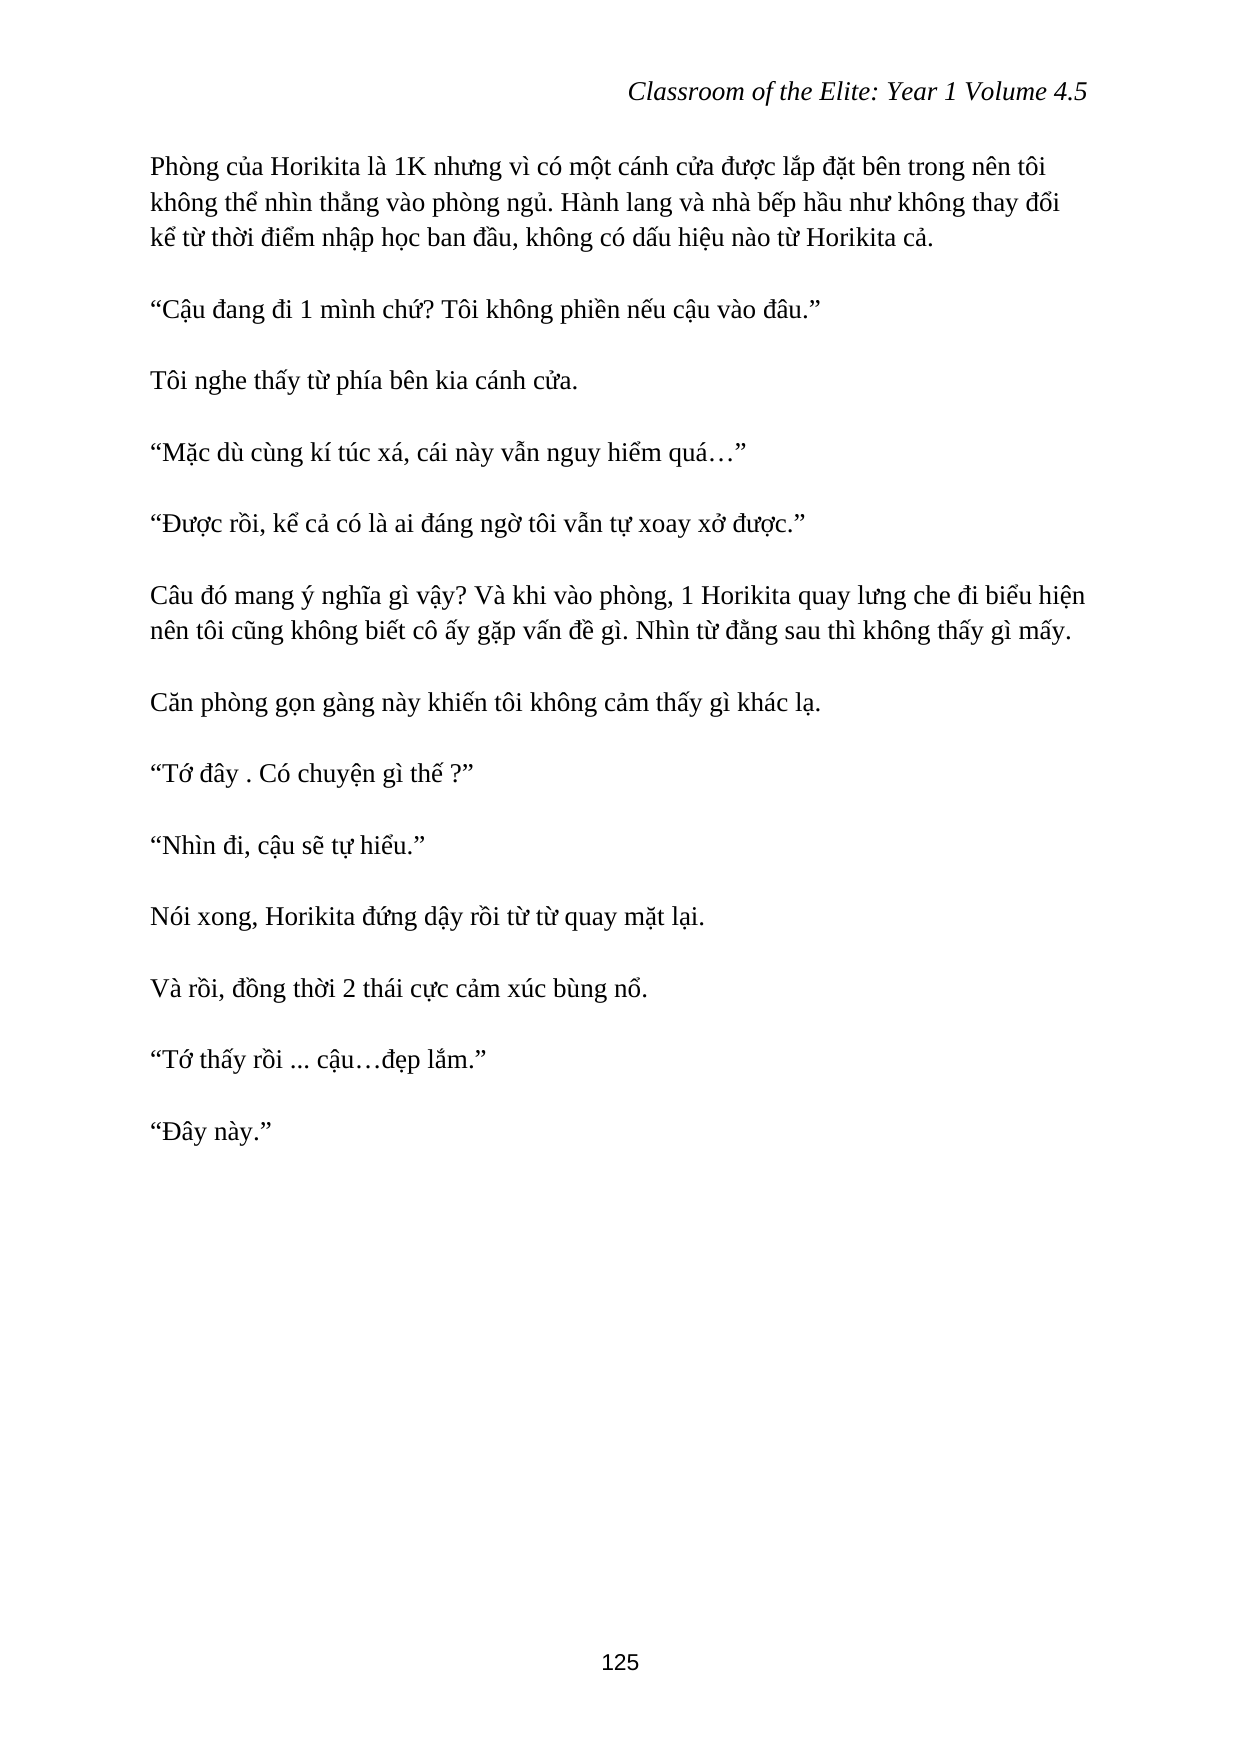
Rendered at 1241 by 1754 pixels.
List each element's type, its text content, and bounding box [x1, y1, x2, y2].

text “Tớ đây . Có chuyện gì thế ?” [150, 757, 1090, 788]
text “Đây này.” [150, 1115, 1090, 1146]
text “Nhìn đi, cậu sẽ tự hiểu.” [150, 829, 1090, 860]
text “Tớ thấy rồi ... cậu…đẹp lắm.” [150, 1043, 1090, 1074]
text Phòng của Horikita là 1K nhưng vì có một cánh cửa được lắp đặt bên trong nên tôi không thể nhìn thẳng vào phòng ngủ. Hành lang và nhà bếp hầu như không thay đổi kể từ thời điểm nhập học ban đầu, không có dấu hiệu nào từ Horikita cả. [150, 150, 1090, 253]
text Câu đó mang ý nghĩa gì vậy? Và khi vào phòng, 1 Horikita quay lưng che đi biểu hiện nên tôi cũng không biết cô ấy gặp vấn đề gì. Nhìn từ đằng sau thì không thấy gì mấy. [150, 579, 1090, 646]
text Tôi nghe thấy từ phía bên kia cánh cửa. [150, 364, 1090, 396]
text Căn phòng gọn gàng này khiến tôi không cảm thấy gì khác lạ. [150, 686, 1090, 717]
text “Được rồi, kể cả có là ai đáng ngờ tôi vẫn tự xoay xở được.” [150, 507, 1090, 538]
text Nói xong, Horikita đứng dậy rồi từ từ quay mặt lại. [150, 900, 1090, 931]
text “Mặc dù cùng kí túc xá, cái này vẫn nguy hiểm quá…” [150, 436, 1090, 467]
text Và rồi, đồng thời 2 thái cực cảm xúc bùng nổ. [150, 972, 1090, 1003]
text “Cậu đang đi 1 mình chứ? Tôi không phiền nếu cậu vào đâu.” [150, 293, 1090, 324]
